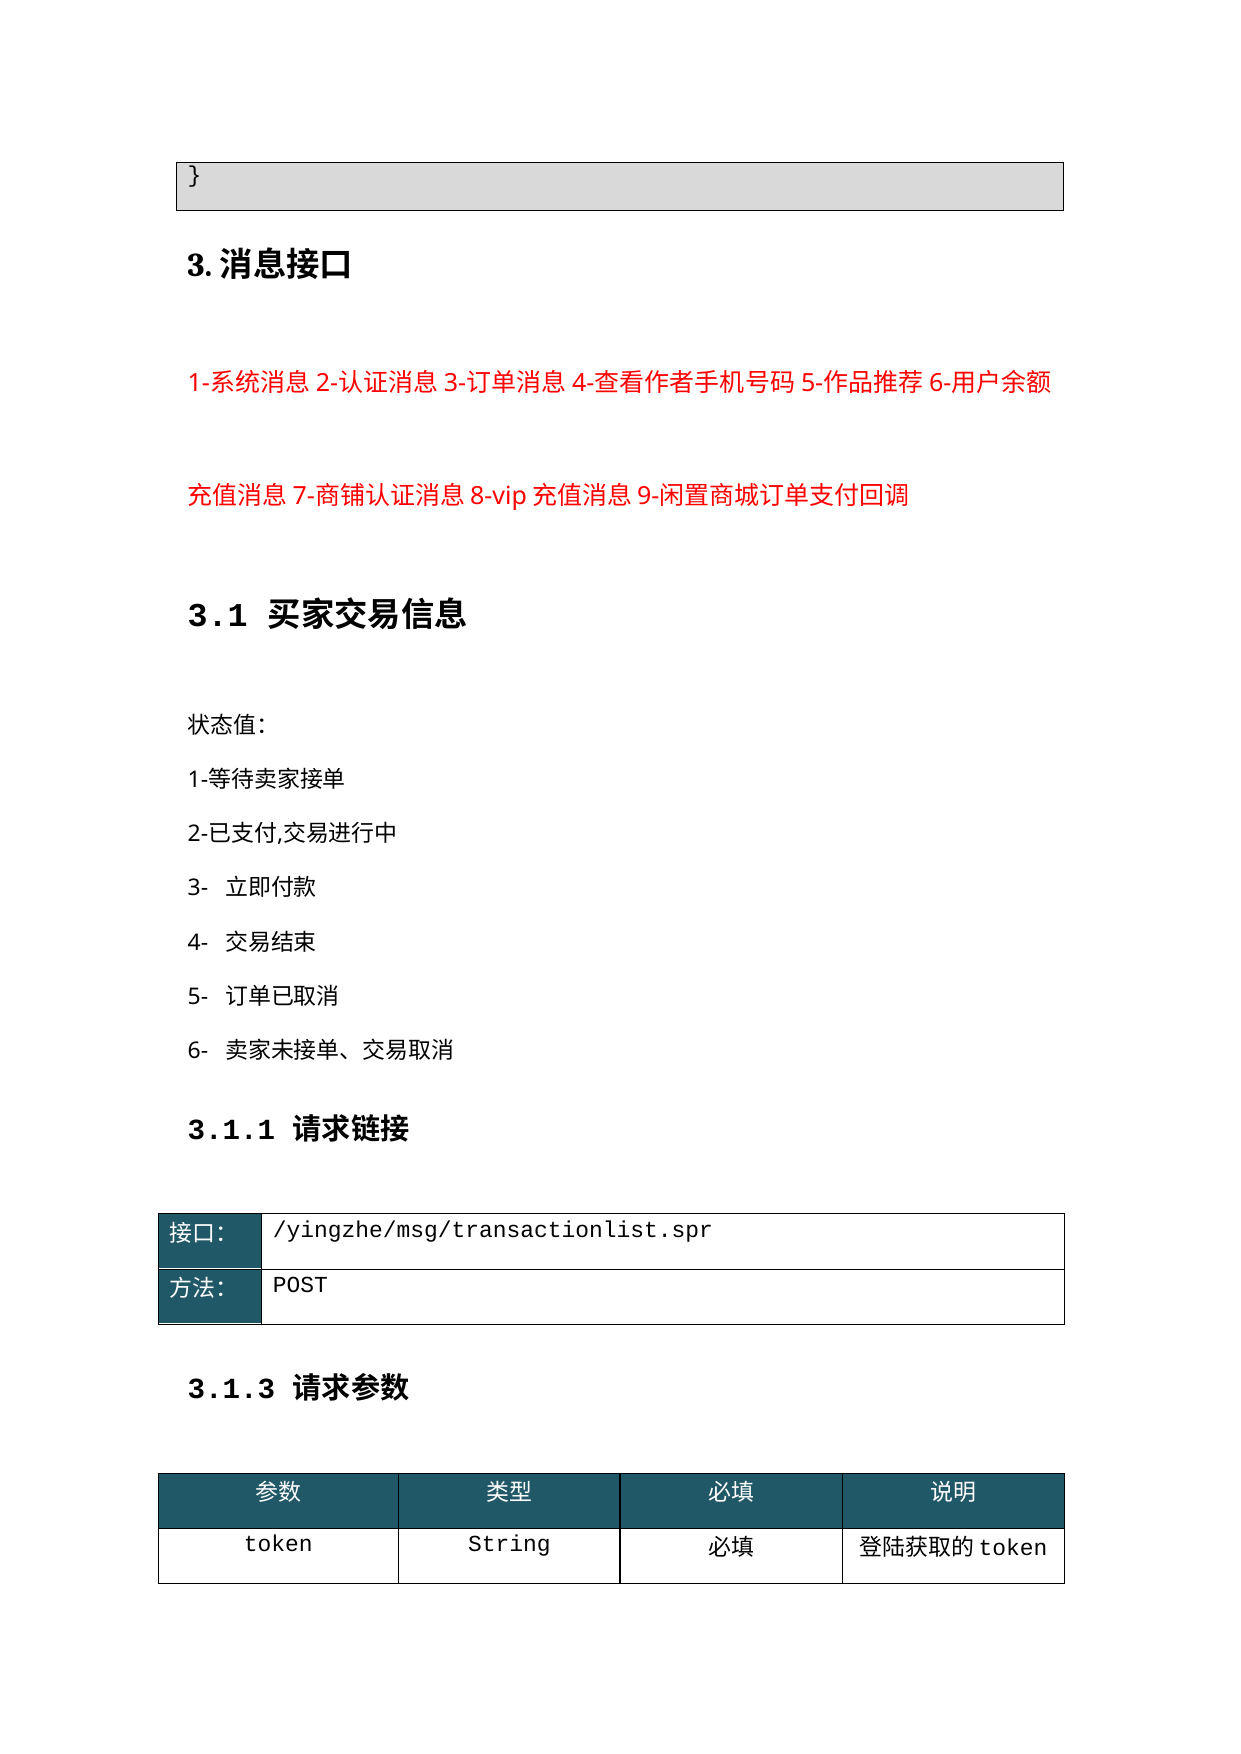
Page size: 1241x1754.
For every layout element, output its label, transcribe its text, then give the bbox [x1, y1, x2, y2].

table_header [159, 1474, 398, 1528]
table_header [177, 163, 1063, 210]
subtitle 1-系统消息2-认证消息3-订单消息4-查看作者手机号码5-作品推荐6-用户余额充值消息7-商铺认证消息8-vip充值消息9-闲置商城订单支付回调 [187, 348, 1053, 526]
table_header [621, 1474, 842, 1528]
text 状态值： [187, 707, 1053, 740]
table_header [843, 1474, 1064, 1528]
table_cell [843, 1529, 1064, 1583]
text 1-等待卖家接单 [187, 761, 1053, 794]
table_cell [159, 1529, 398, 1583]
subtitle 3.1.3 请求参数 [187, 1354, 1053, 1419]
subtitle 3. 消息接口 [187, 238, 1053, 286]
list 卖家未接单、交易取消 [187, 1032, 1053, 1065]
subtitle 3.1 买家交易信息 [187, 579, 1053, 644]
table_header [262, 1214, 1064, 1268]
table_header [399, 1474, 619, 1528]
list 交易结束 [187, 923, 1053, 957]
text 2-已支付,交易进行中 [187, 815, 1053, 848]
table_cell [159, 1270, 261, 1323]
list 订单已取消 [187, 978, 1053, 1011]
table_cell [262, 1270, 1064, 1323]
list 立即付款 [187, 869, 1053, 903]
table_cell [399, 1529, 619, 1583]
subtitle 3.1.1 请求链接 [187, 1094, 1053, 1159]
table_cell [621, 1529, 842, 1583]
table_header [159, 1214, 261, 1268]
